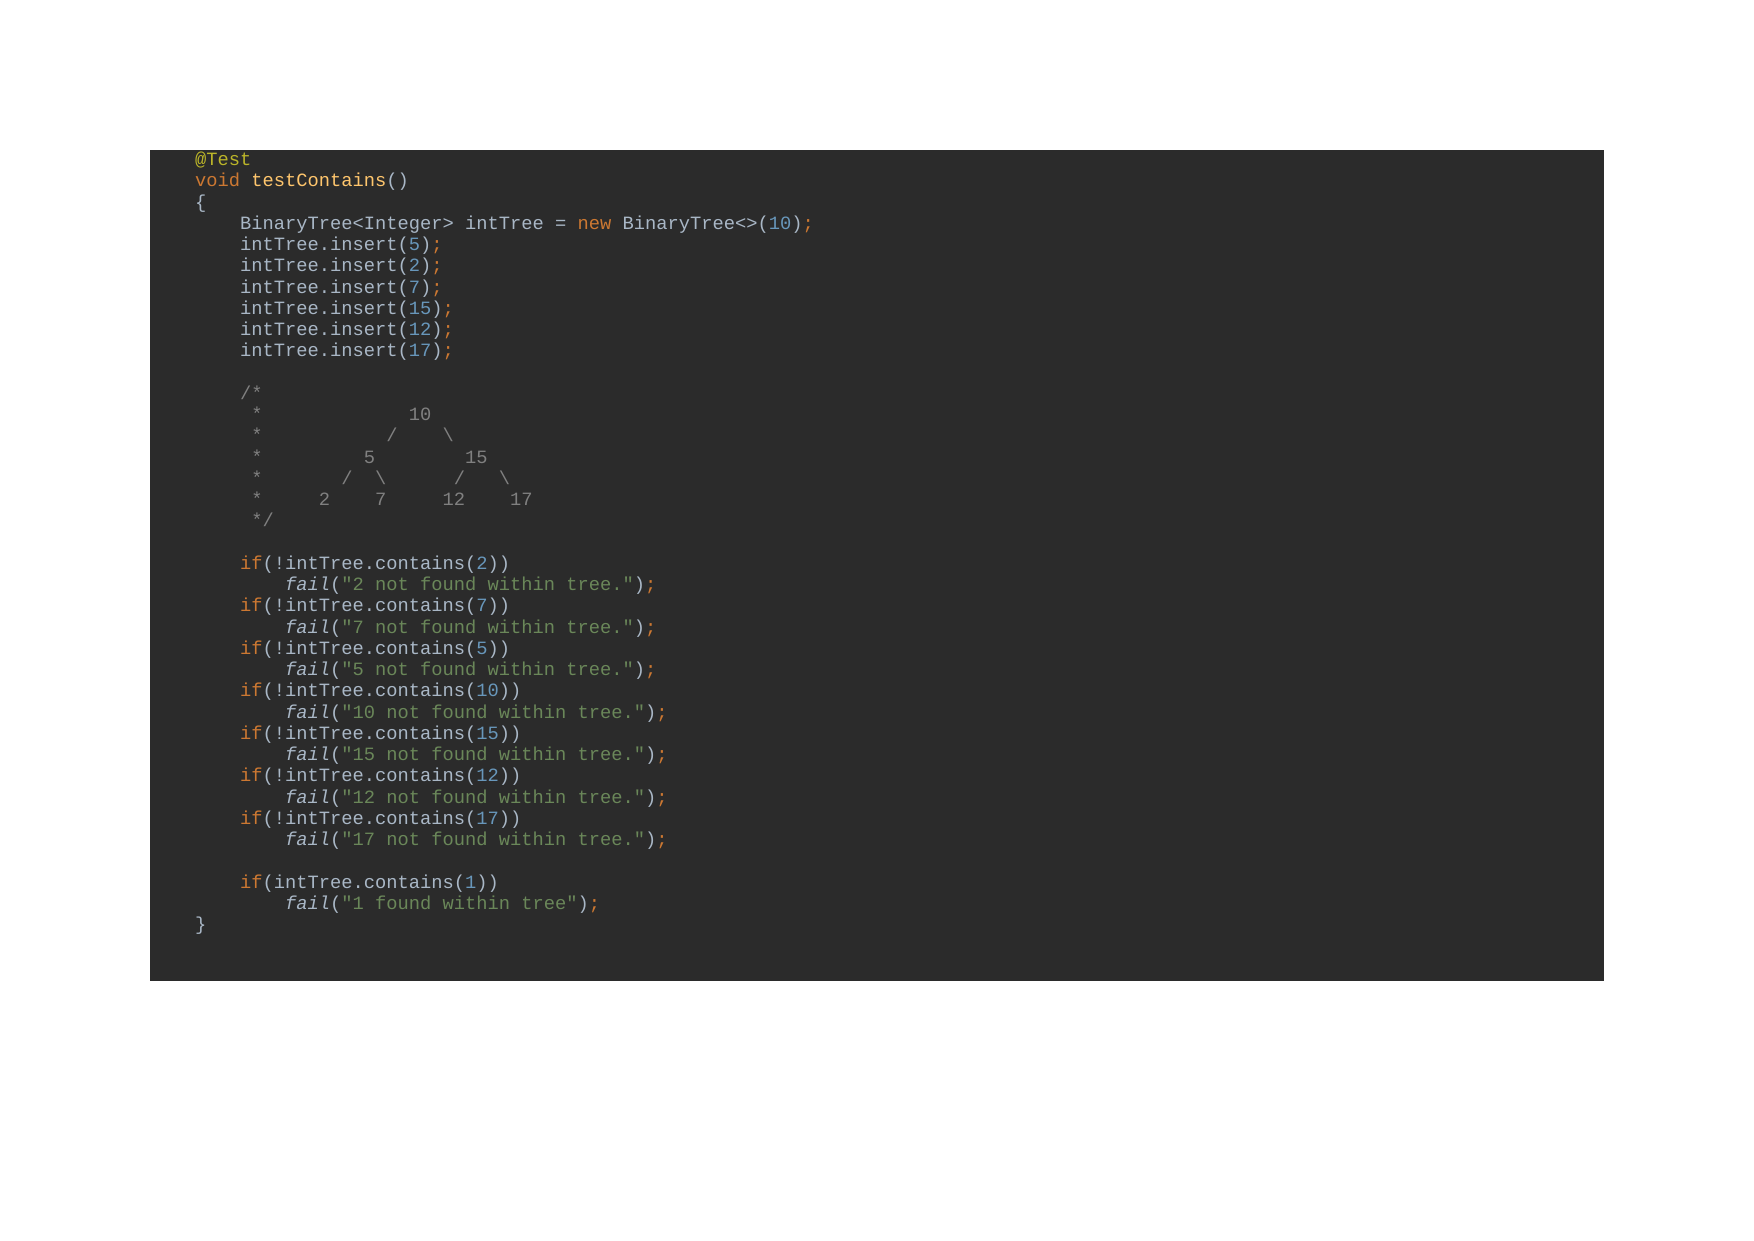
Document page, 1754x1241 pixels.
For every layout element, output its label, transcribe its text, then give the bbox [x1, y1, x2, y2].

text @Test void testContains() { BinaryTree<Integer> intTree = new BinaryTree<>(10); intTree.insert(5); intTree.insert(2); intTree.insert(7); intTree.insert(15); intTree.insert(12); intTree.insert(17); /* * 10 * / \ * 5 15 * / \ / \ * 2 7 12 17 */ if(!intTree.contains(2)) fail("2 not found within tree."); if(!intTree.contains(7)) fail("7 not found within tree."); if(!intTree.contains(5)) fail("5 not found within tree."); if(!intTree.contains(10)) fail("10 not found within tree."); if(!intTree.contains(15)) fail("15 not found within tree."); if(!intTree.contains(12)) fail("12 not found within tree."); if(!intTree.contains(17)) fail("17 not found within tree."); if(intTree.contains(1)) fail("1 found within tree"); } [150, 150, 1604, 981]
